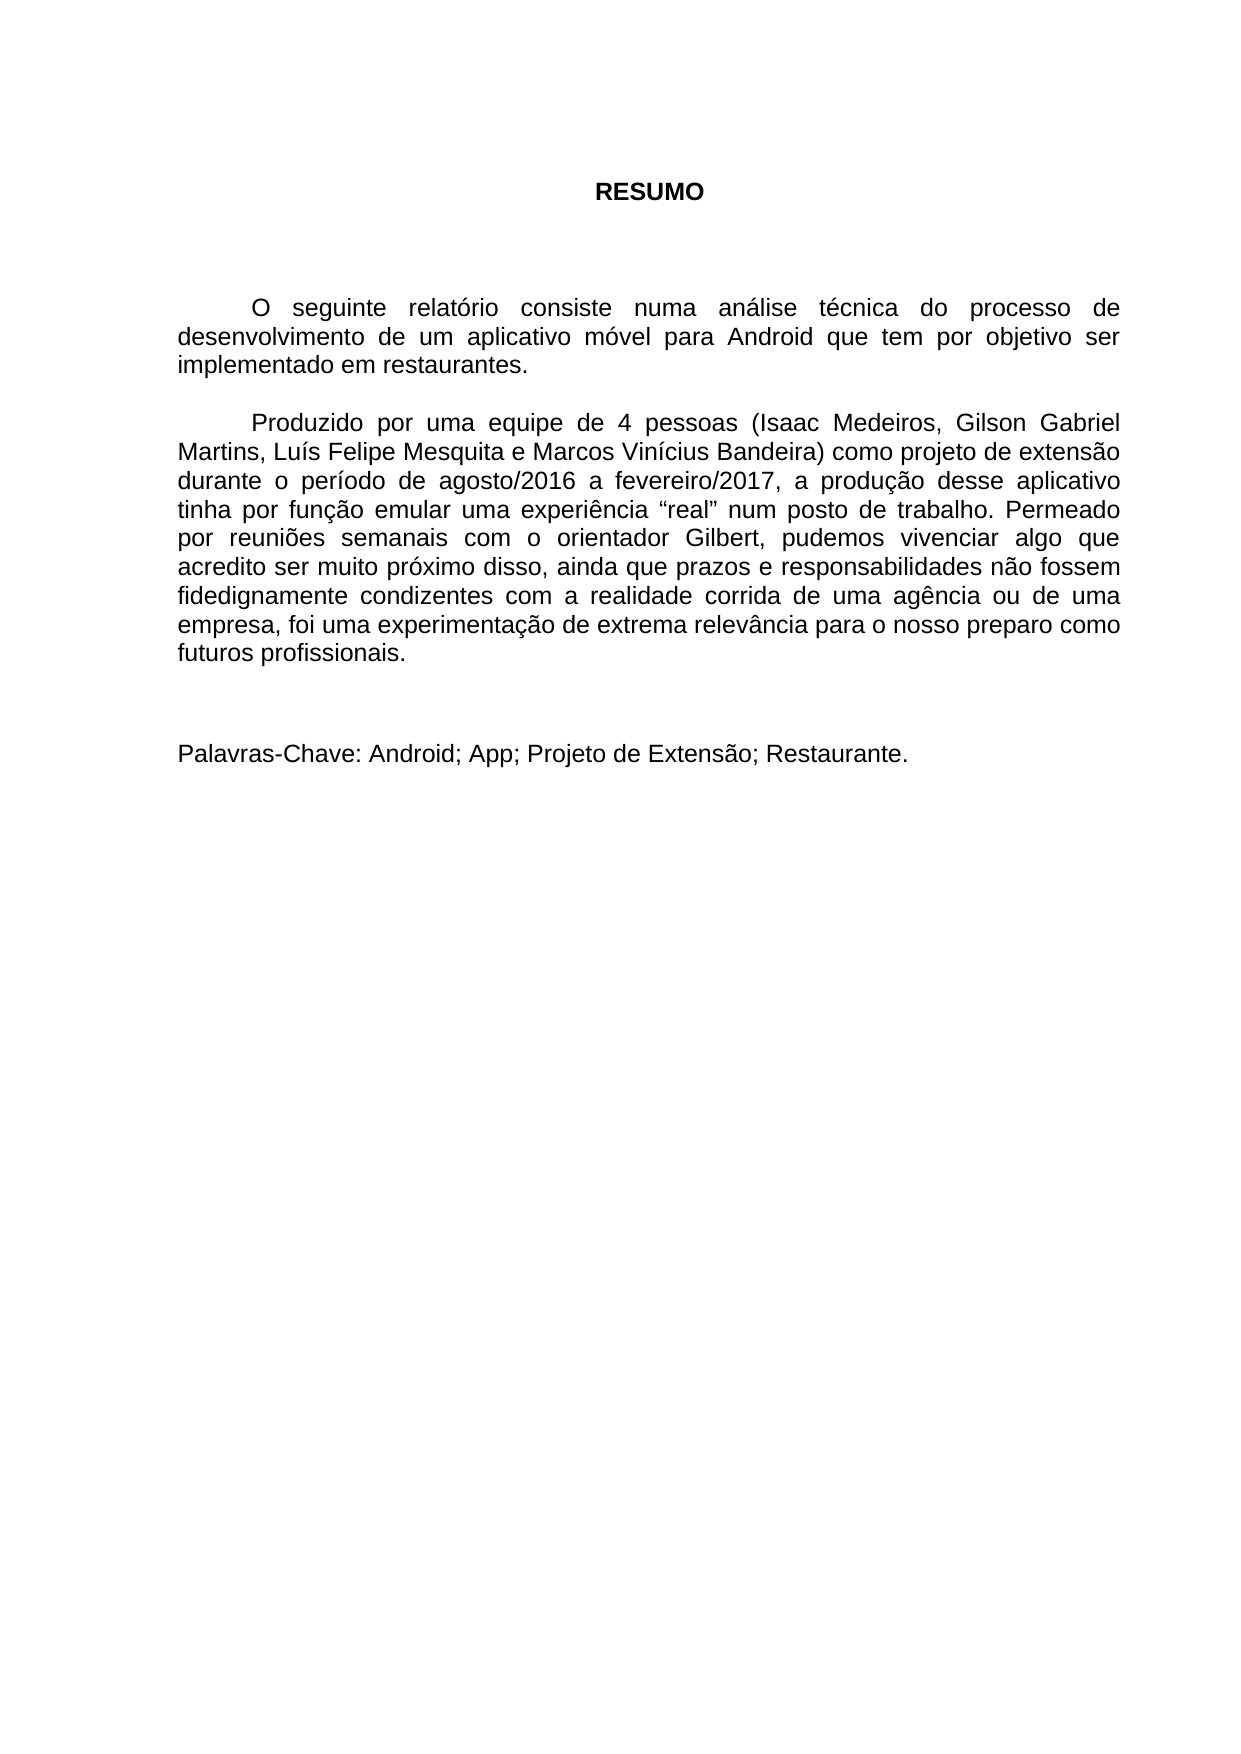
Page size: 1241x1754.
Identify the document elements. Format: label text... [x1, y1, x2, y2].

text RESUMO [177, 177, 1122, 206]
text O seguinte relatório consiste numa análise técnica do processo de desenvolvimento de um aplicativo móvel para Android que tem por objetivo ser implementado em restaurantes. [177, 293, 1122, 379]
text Produzido por uma equipe de 4 pessoas (Isaac Medeiros, Gilson Gabriel Martins, Luís Felipe Mesquita e Marcos Vinícius Bandeira) como projeto de extensão durante o período de agosto/2016 a fevereiro/2017, a produção desse aplicativo tinha por função emular uma experiência “real” num posto de trabalho. Permeado por reuniões semanais com o orientador Gilbert, pudemos vivenciar algo que acredito ser muito próximo disso, ainda que prazos e responsabilidades não fossem fidedignamente condizentes com a realidade corrida de uma agência ou de uma empresa, foi uma experimentação de extrema relevância para o nosso preparo como futuros profissionais. [177, 408, 1122, 667]
text Palavras-Chave: Android; App; Projeto de Extensão; Restaurante. [177, 739, 1122, 768]
